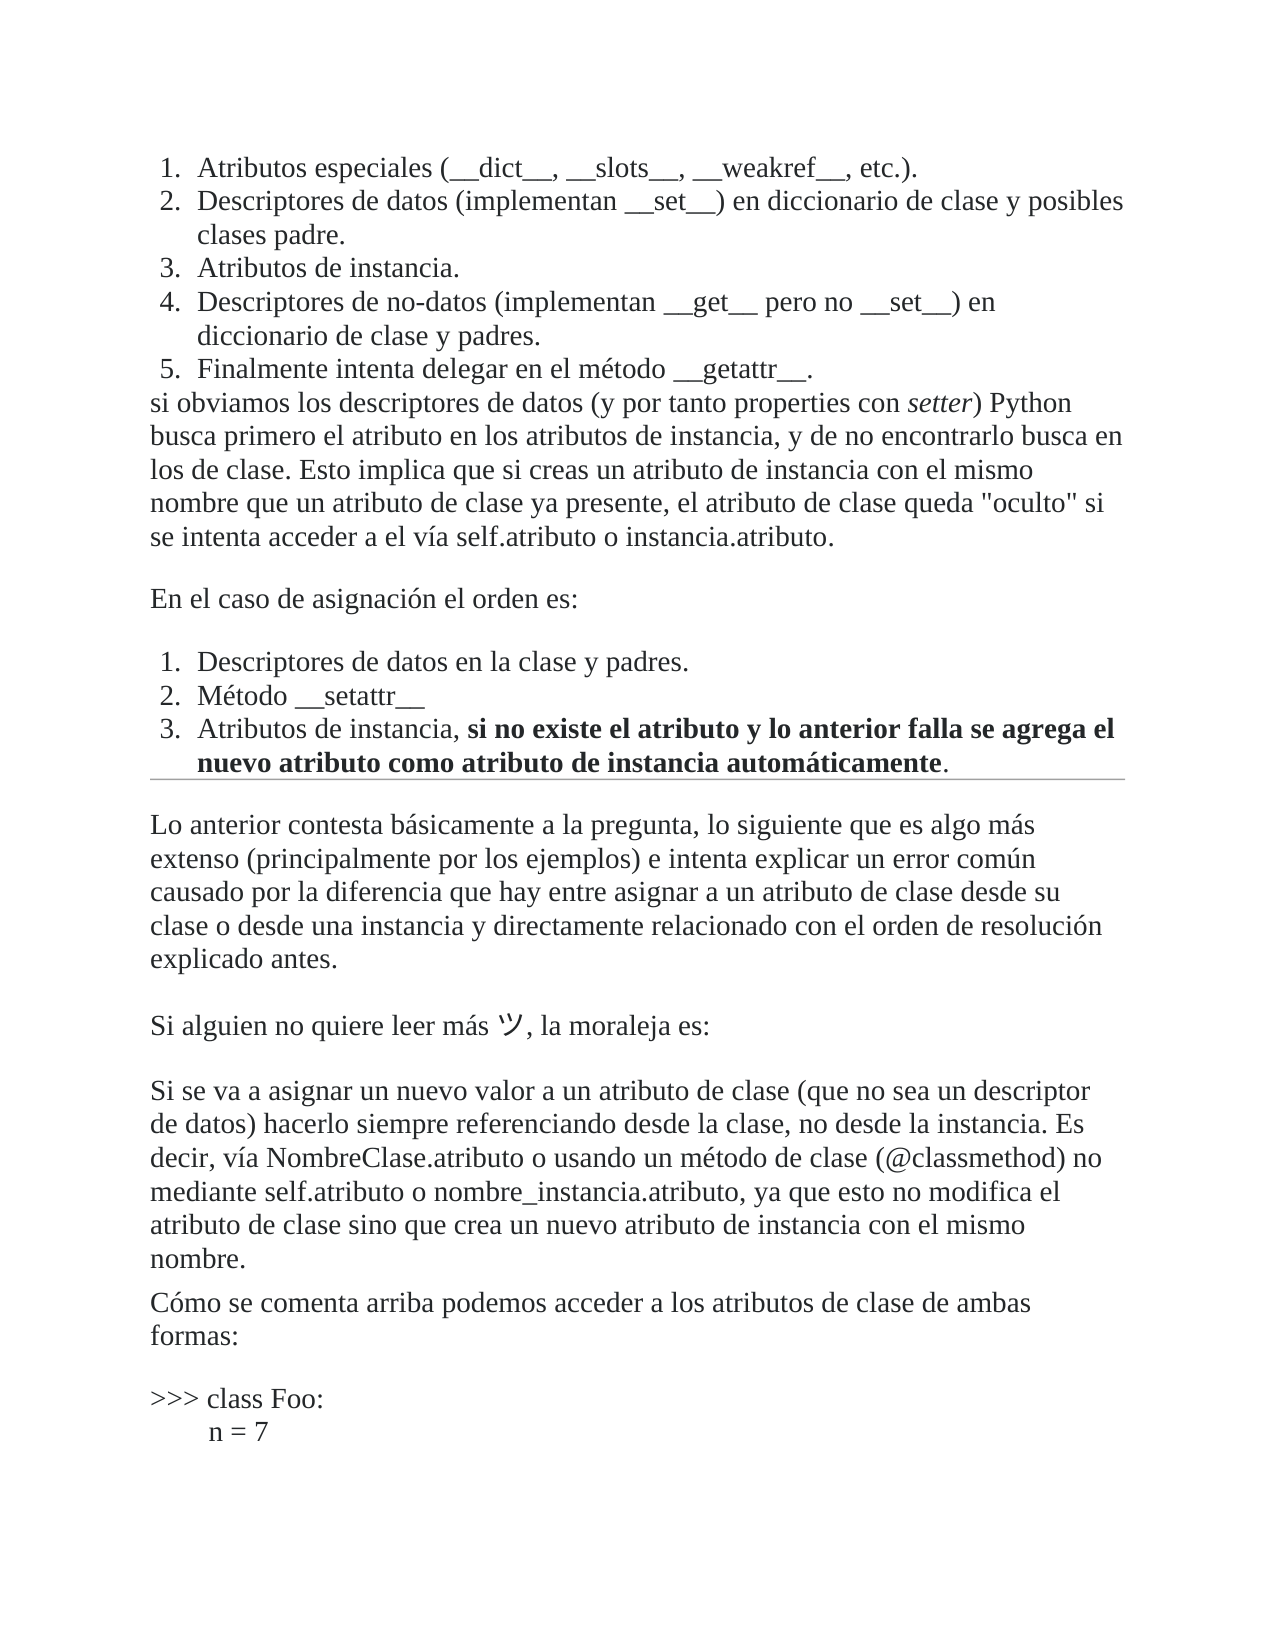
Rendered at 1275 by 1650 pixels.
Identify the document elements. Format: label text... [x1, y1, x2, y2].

text Si alguien no quiere leer más ツ, la moraleja es: [150, 1004, 1125, 1044]
list Método __setattr__ [159, 678, 1125, 711]
text n = 7 [150, 1414, 1125, 1448]
list Atributos de instancia, si no existe el atributo y lo anterior falla se agrega el nuevo atributo como atributo de instancia automáticamente. [159, 711, 1125, 778]
text >>> class Foo: [150, 1381, 1125, 1414]
text Lo anterior contesta básicamente a la pregunta, lo siguiente que es algo más extenso (principalmente por los ejemplos) e intenta explicar un error común causado por la diferencia que hay entre asignar a un atributo de clase desde su clase o desde una instancia y directamente relacionado con el orden de resolución explicado antes. [150, 807, 1125, 975]
list Atributos especiales (__dict__, __slots__, __weakref__, etc.). [159, 150, 1125, 183]
text si obviamos los descriptores de datos (y por tanto properties con setter) Python busca primero el atributo en los atributos de instancia, y de no encontrarlo busca en los de clase. Esto implica que si creas un atributo de instancia con el mismo nombre que un atributo de clase ya presente, el atributo de clase queda "oculto" si se intenta acceder a el vía self.atributo o instancia.atributo. [150, 385, 1125, 552]
text Si se va a asignar un nuevo valor a un atributo de clase (que no sea un descriptor de datos) hacerlo siempre referenciando desde la clase, no desde la instancia. Es decir, vía NombreClase.atributo o usando un método de clase (@classmethod) no mediante self.atributo o nombre_instancia.atributo, ya que esto no modifica el atributo de clase sino que crea un nuevo atributo de instancia con el mismo nombre. [150, 1073, 1125, 1274]
list Atributos de instancia. [159, 251, 1125, 284]
list Descriptores de datos (implementan __set__) en diccionario de clase y posibles clases padre. [159, 183, 1125, 251]
text Cómo se comenta arriba podemos acceder a los atributos de clase de ambas formas: [150, 1285, 1125, 1352]
list Descriptores de datos en la clase y padres. [159, 644, 1125, 678]
list Descriptores de no-datos (implementan __get__ pero no __set__) en diccionario de clase y padres. [159, 284, 1125, 351]
list Finalmente intenta delegar en el método __getattr__. [159, 351, 1125, 385]
text En el caso de asignación el orden es: [150, 582, 1125, 615]
